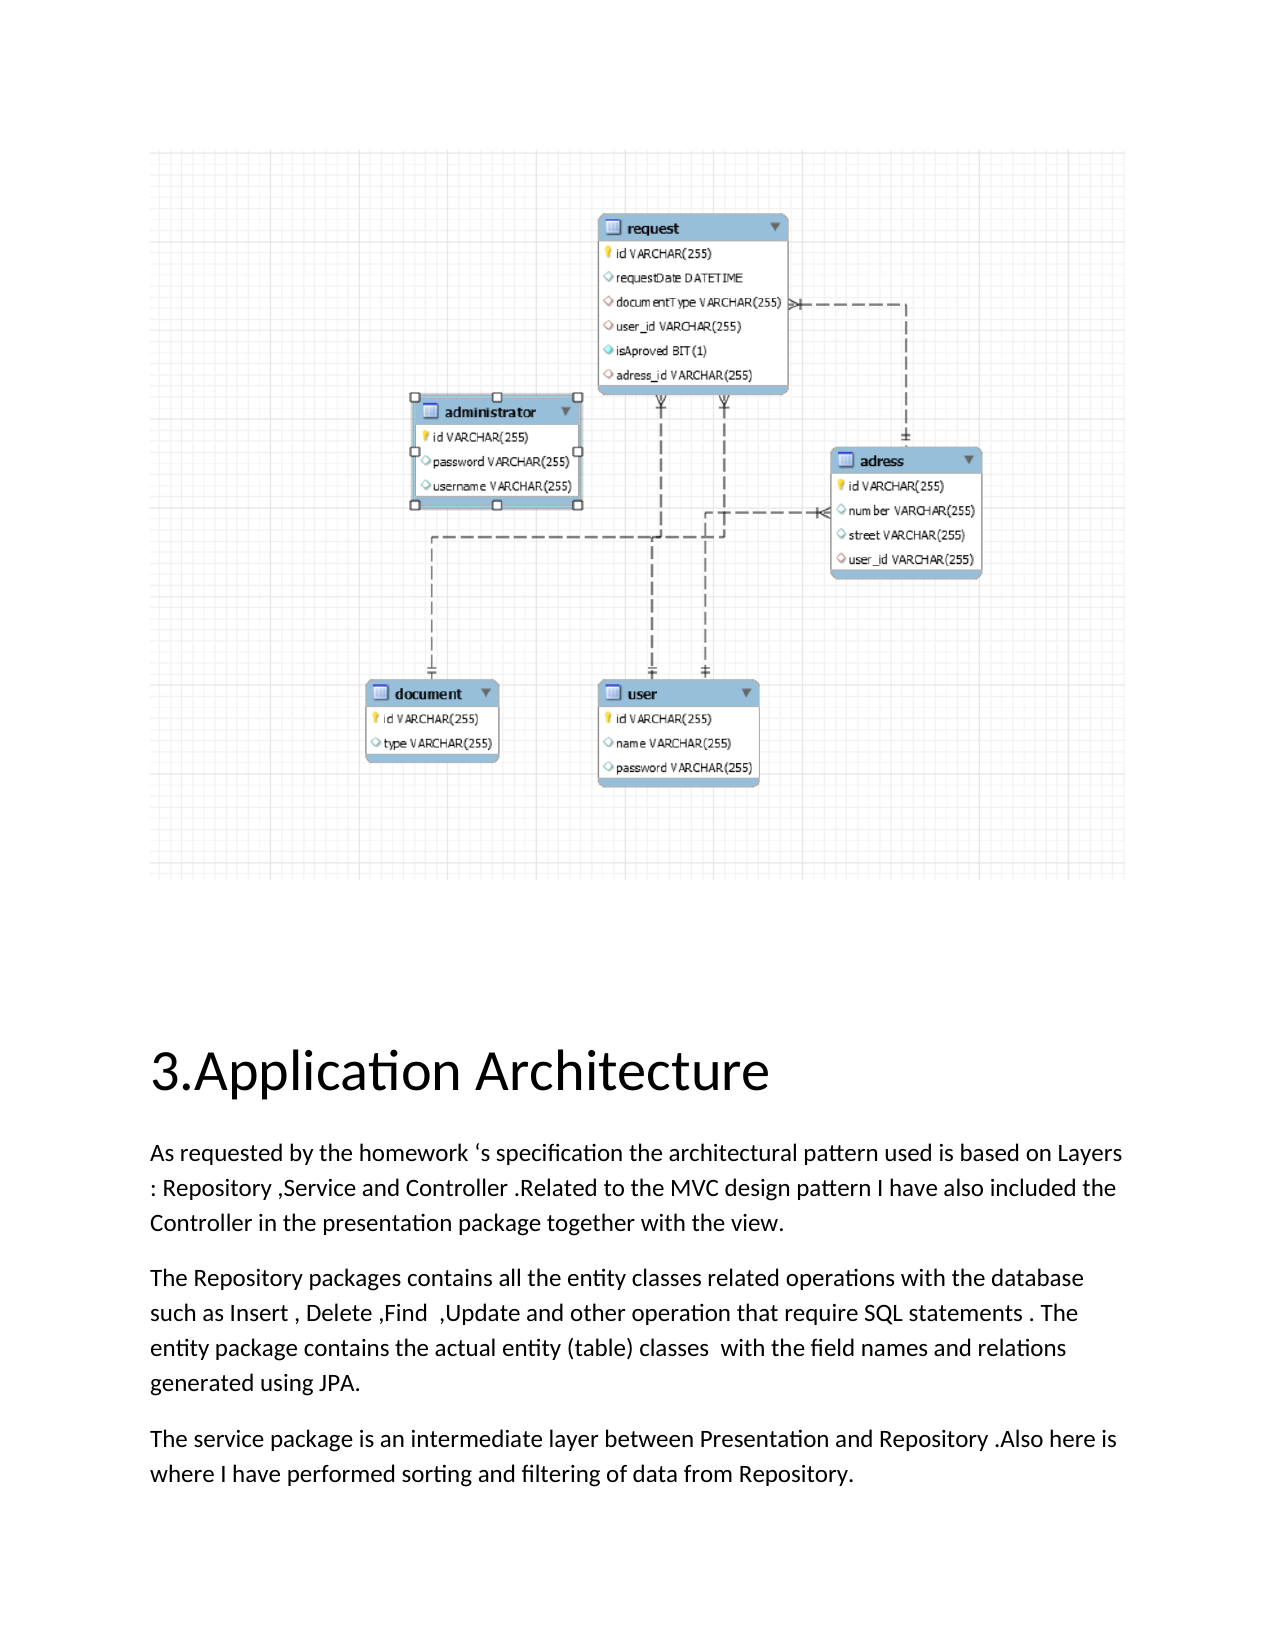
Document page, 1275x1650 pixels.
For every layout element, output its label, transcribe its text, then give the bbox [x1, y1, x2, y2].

text The service package is an intermediate layer between Presentation and Repository .Also here is where I have performed sorting and filtering of data from Repository. [150, 1423, 1125, 1489]
text 3.Application Architecture [150, 1034, 1125, 1105]
picture [150, 150, 1125, 880]
text The Repository packages contains all the entity classes related operations with the database such as Insert , Delete ,Find ,Update and other operation that require SQL statements . The entity package contains the actual entity (table) classes with the field names and relations generated using JPA. [150, 1263, 1125, 1398]
text As requested by the homework ‘s specification the architectural pattern used is based on Layers : Repository ,Service and Controller .Related to the MVC design pattern I have also included the Controller in the presentation package together with the view. [150, 1137, 1125, 1237]
